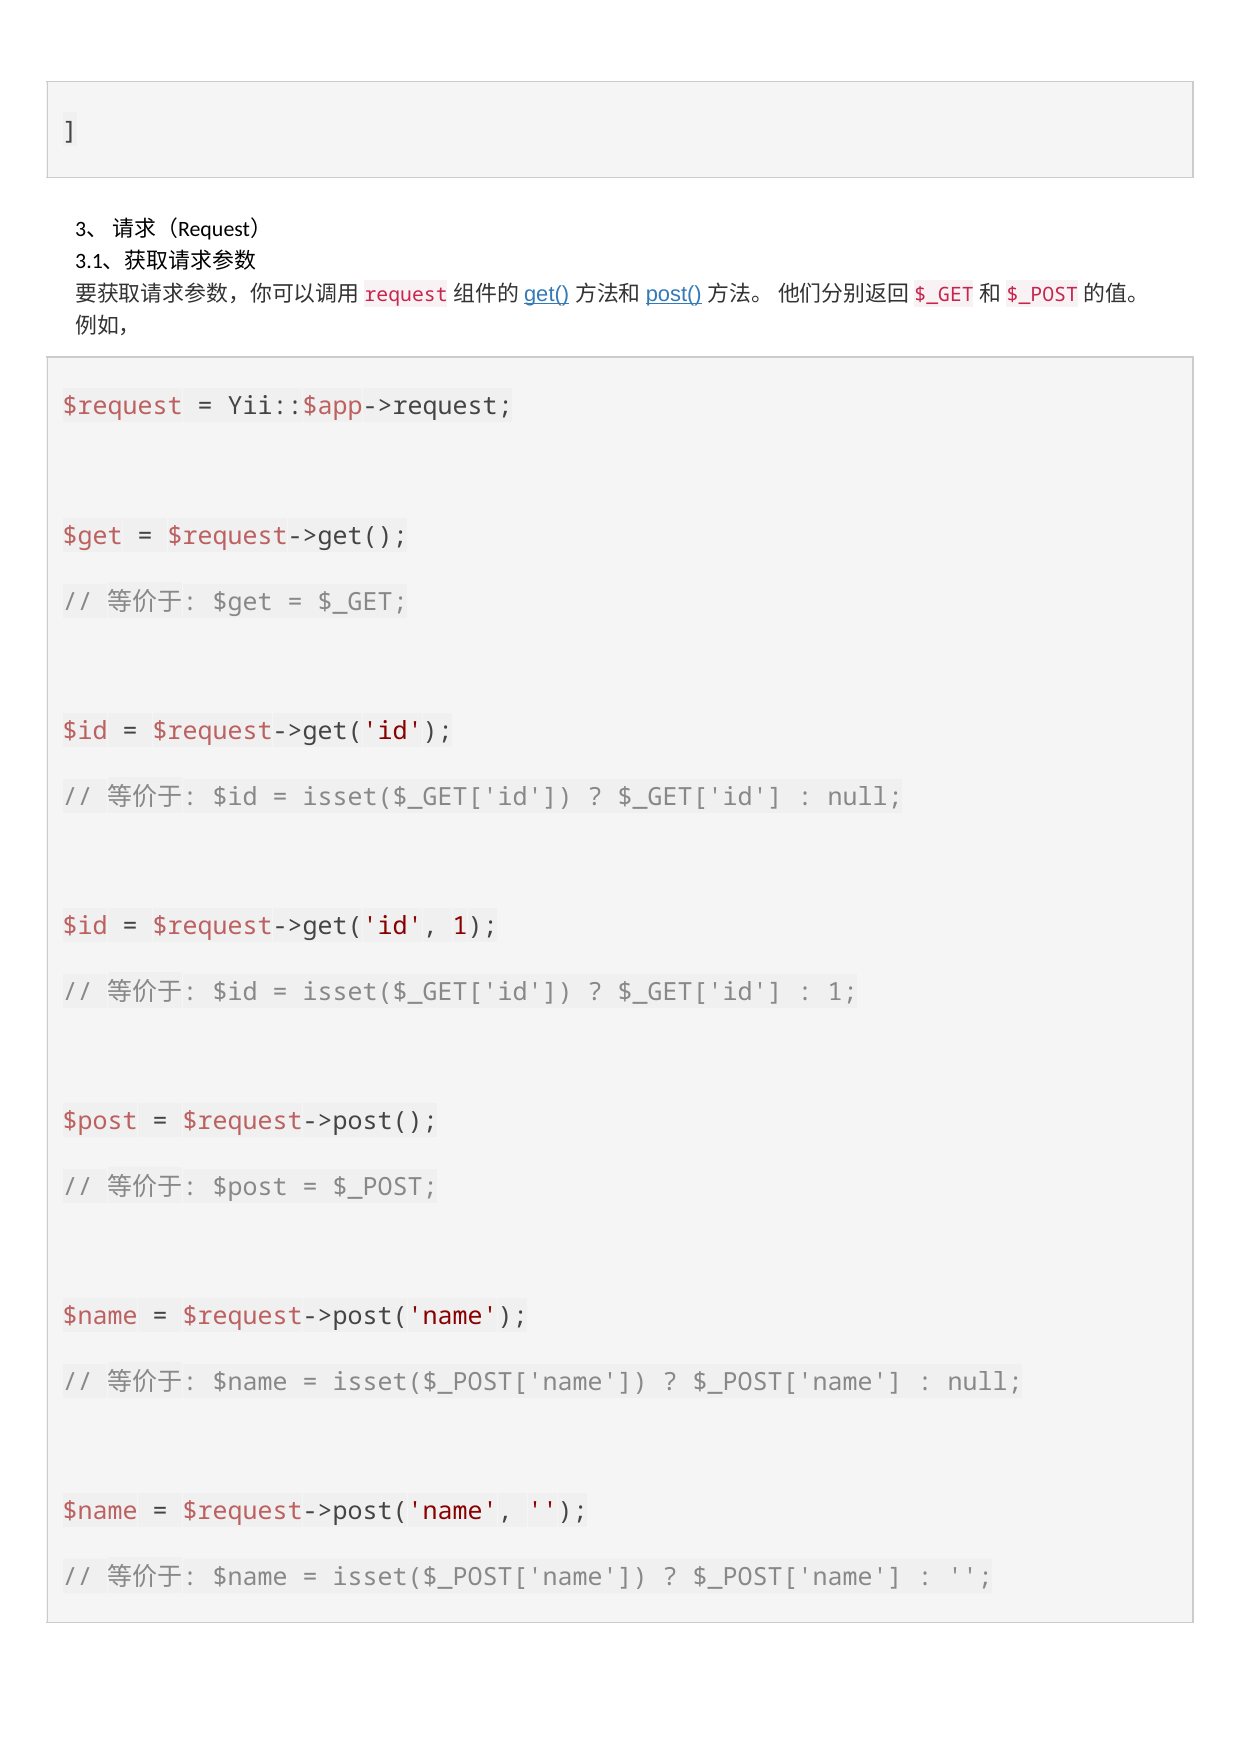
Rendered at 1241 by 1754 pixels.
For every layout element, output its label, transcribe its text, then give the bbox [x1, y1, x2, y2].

text $name = $request->post('name', ''); [48, 1461, 1192, 1526]
text $id = $request->get('id'); [48, 681, 1192, 746]
text $get = $request->get(); [48, 486, 1192, 551]
text $request = Yii::$app->request; [48, 358, 1192, 421]
text $id = $request->get('id', 1); [48, 876, 1192, 941]
text // 等价于: $post = $_POST; [48, 1136, 1192, 1201]
text // 等价于: $name = isset($_POST['name']) ? $_POST['name'] : null; [48, 1331, 1192, 1396]
text // 等价于: $name = isset($_POST['name']) ? $_POST['name'] : ''; [48, 1526, 1192, 1622]
text // 等价于: $id = isset($_GET['id']) ? $_GET['id'] : 1; [48, 941, 1192, 1006]
text // 等价于: $get = $_GET; [48, 551, 1192, 616]
text ] [48, 82, 1192, 177]
text // 等价于: $id = isset($_GET['id']) ? $_GET['id'] : null; [48, 746, 1192, 811]
text $name = $request->post('name'); [48, 1266, 1192, 1331]
text 3.1、获取请求参数 [75, 243, 1165, 276]
text $post = $request->post(); [48, 1071, 1192, 1136]
list 请求（Request） [75, 211, 1165, 243]
text 要获取请求参数，你可以调用 request 组件的 get() 方法和 post() 方法。 他们分别返回 $_GET 和 $_POST 的值。例如， [75, 276, 1165, 341]
